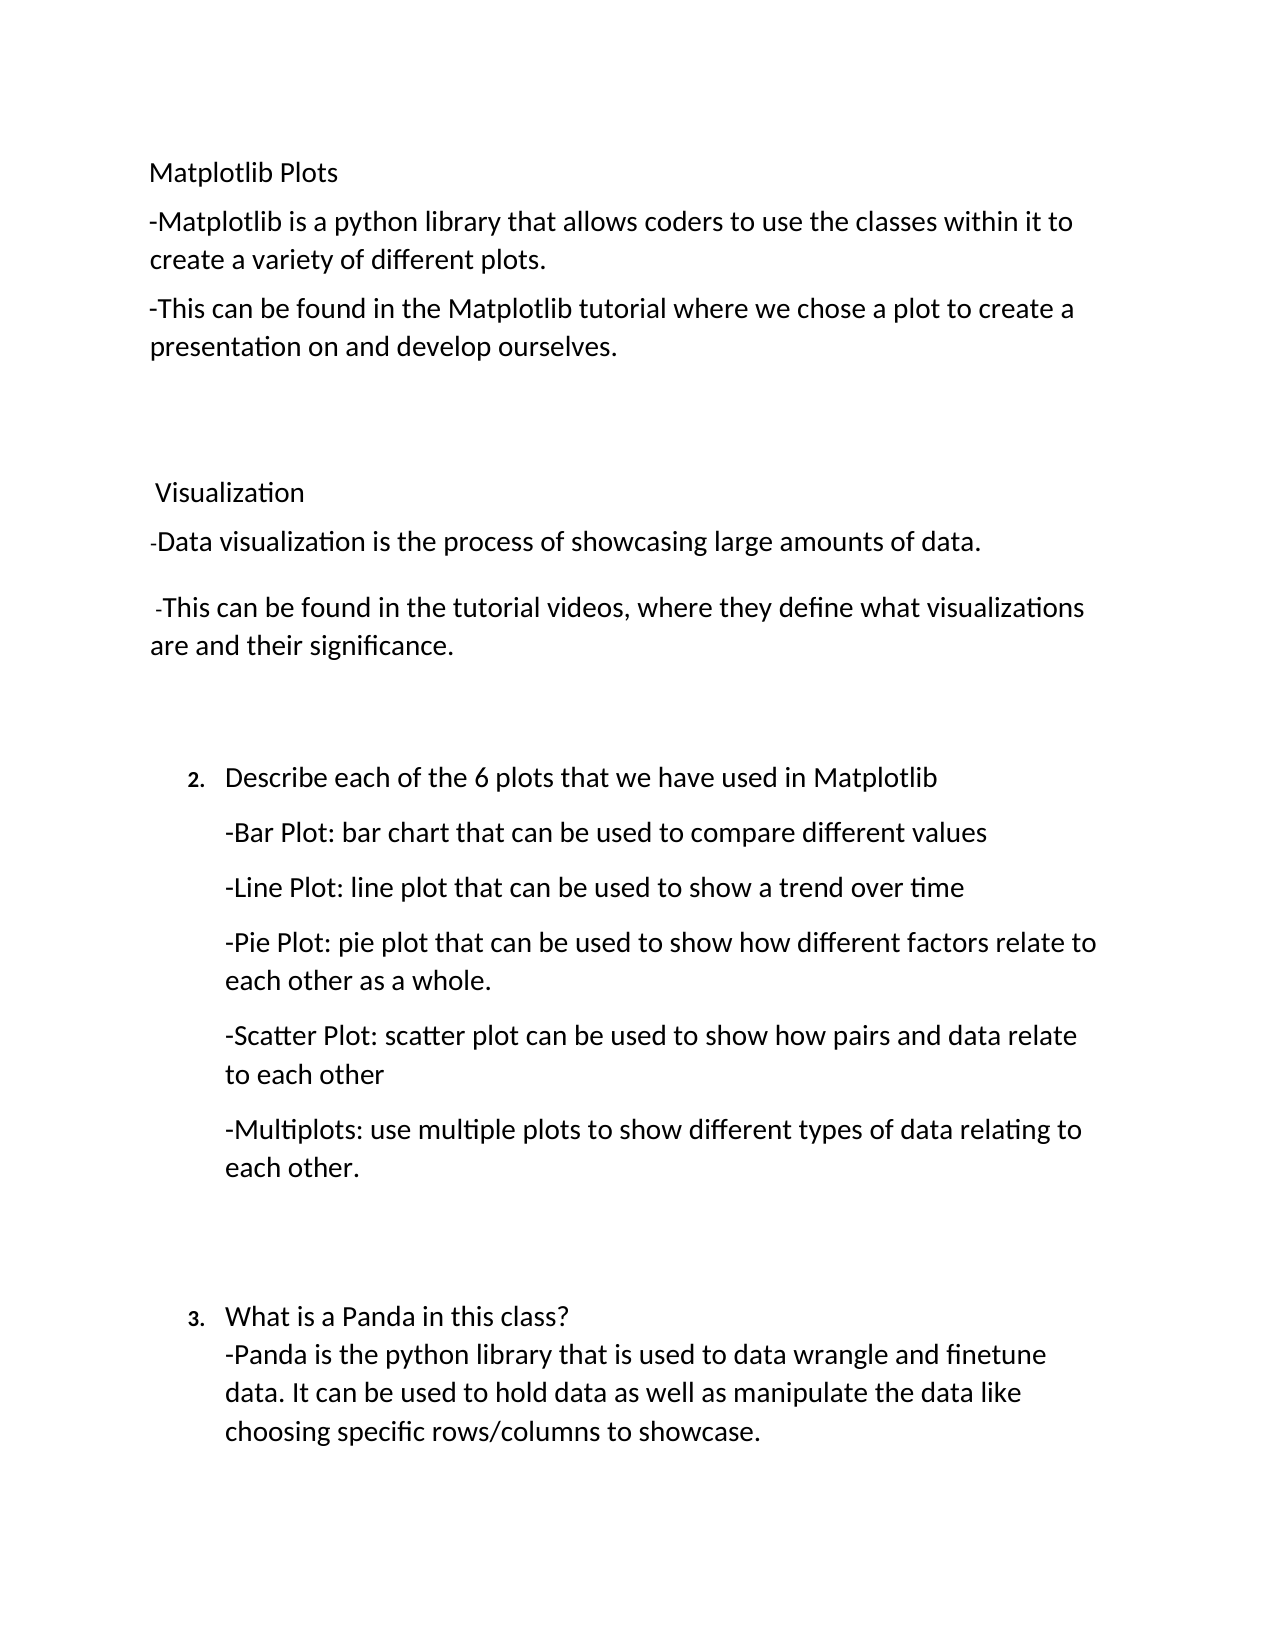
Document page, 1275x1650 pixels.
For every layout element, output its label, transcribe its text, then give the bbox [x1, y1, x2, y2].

text -This can be found in the Matplotlib tutorial where we chose a plot to create a presentation on and develop ourselves. [148, 290, 1107, 364]
list Describe each of the 6 plots that we have used in Matplotlib [187, 759, 1107, 794]
text -Data visualization is the process of showcasing large amounts of data. [150, 523, 1107, 559]
text Visualization [148, 474, 1107, 510]
text -This can be found in the tutorial videos, where they define what visualizations are and their significance. [150, 589, 1107, 663]
text Matplotlib Plots [148, 154, 1107, 190]
text -Bar Plot: bar chart that can be used to compare different values [225, 814, 1107, 849]
text -Line Plot: line plot that can be used to show a trend over time [225, 869, 1107, 904]
text -Scatter Plot: scatter plot can be used to show how pairs and data relate to each other [225, 1017, 1107, 1091]
list What is a Panda in this class? [187, 1298, 1107, 1333]
text -Pie Plot: pie plot that can be used to show how different factors relate to each other as a whole. [225, 924, 1107, 998]
text -Multiplots: use multiple plots to show different types of data relating to each other. [225, 1111, 1107, 1185]
text -Panda is the python library that is used to data wrangle and finetune data. It can be used to hold data as well as manipulate the data like choosing specific rows/columns to showcase. [225, 1336, 1107, 1449]
text -Matplotlib is a python library that allows coders to use the classes within it to create a variety of different plots. [148, 203, 1107, 277]
